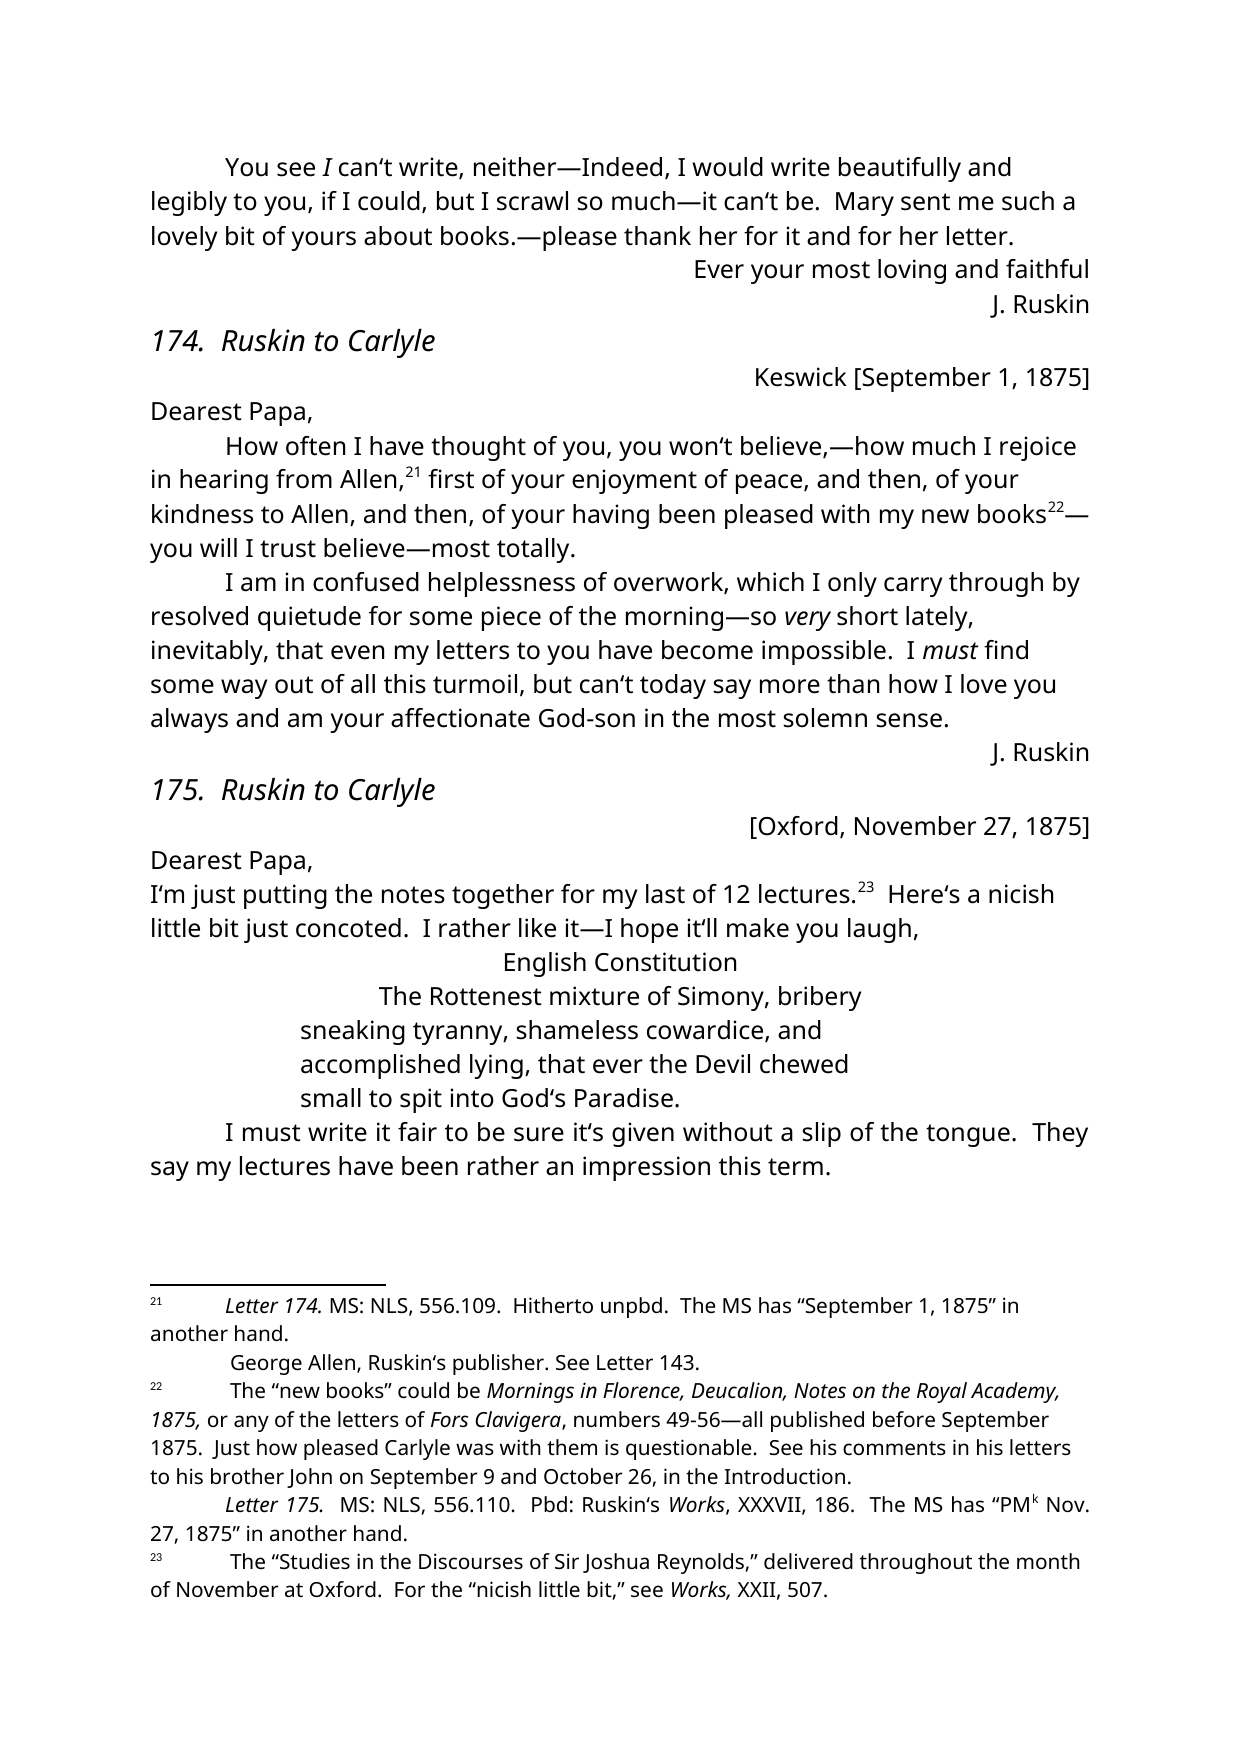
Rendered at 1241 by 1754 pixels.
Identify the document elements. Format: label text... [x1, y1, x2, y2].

text 174. Ruskin to Carlyle [150, 320, 1090, 360]
text English Constitution [150, 945, 1090, 979]
text Ever your most loving and faithful [150, 252, 1090, 286]
text Keswick [September 1, 1875] [150, 360, 1090, 394]
text J. Ruskin [150, 286, 1090, 320]
text [Oxford, November 27, 1875] [150, 808, 1090, 842]
text How often I have thought of you, you won‘t believe,—how much I rejoice in hearing from Allen, first of your enjoyment of peace, and then, of your kindness to Allen, and then, of your having been pleased with my new books—you will I trust believe—most totally. [150, 428, 1090, 564]
text You see I can‘t write, neither—Indeed, I would write beautifully and legibly to you, if I could, but I scrawl so much—it can‘t be. Mary sent me such a lovely bit of yours about books.—please thank her for it and for her letter. [150, 150, 1090, 252]
text sneaking tyranny, shameless cowardice, and [150, 1013, 1090, 1047]
text J. Ruskin [150, 735, 1090, 769]
text small to spit into God‘s Paradise. [150, 1081, 1090, 1115]
text 175. Ruskin to Carlyle [150, 769, 1090, 808]
text I‘m just putting the notes together for my last of 12 lectures. Here‘s a nicish little bit just concoted. I rather like it—I hope it‘ll make you laugh, [150, 877, 1090, 945]
text accomplished lying, that ever the Devil chewed [150, 1047, 1090, 1081]
text I am in confused helplessness of overwork, which I only carry through by resolved quietude for some piece of the morning—so very short lately, inevitably, that even my letters to you have become impossible. I must find some way out of all this turmoil, but can‘t today say more than how I love you always and am your affectionate God-son in the most solemn sense. [150, 564, 1090, 735]
text I must write it fair to be sure it‘s given without a slip of the tongue. They say my lectures have been rather an impression this term. [150, 1115, 1090, 1183]
text The Rottenest mixture of Simony, bribery [150, 979, 1090, 1013]
text Dearest Papa, [150, 842, 1090, 877]
text Dearest Papa, [150, 394, 1090, 428]
